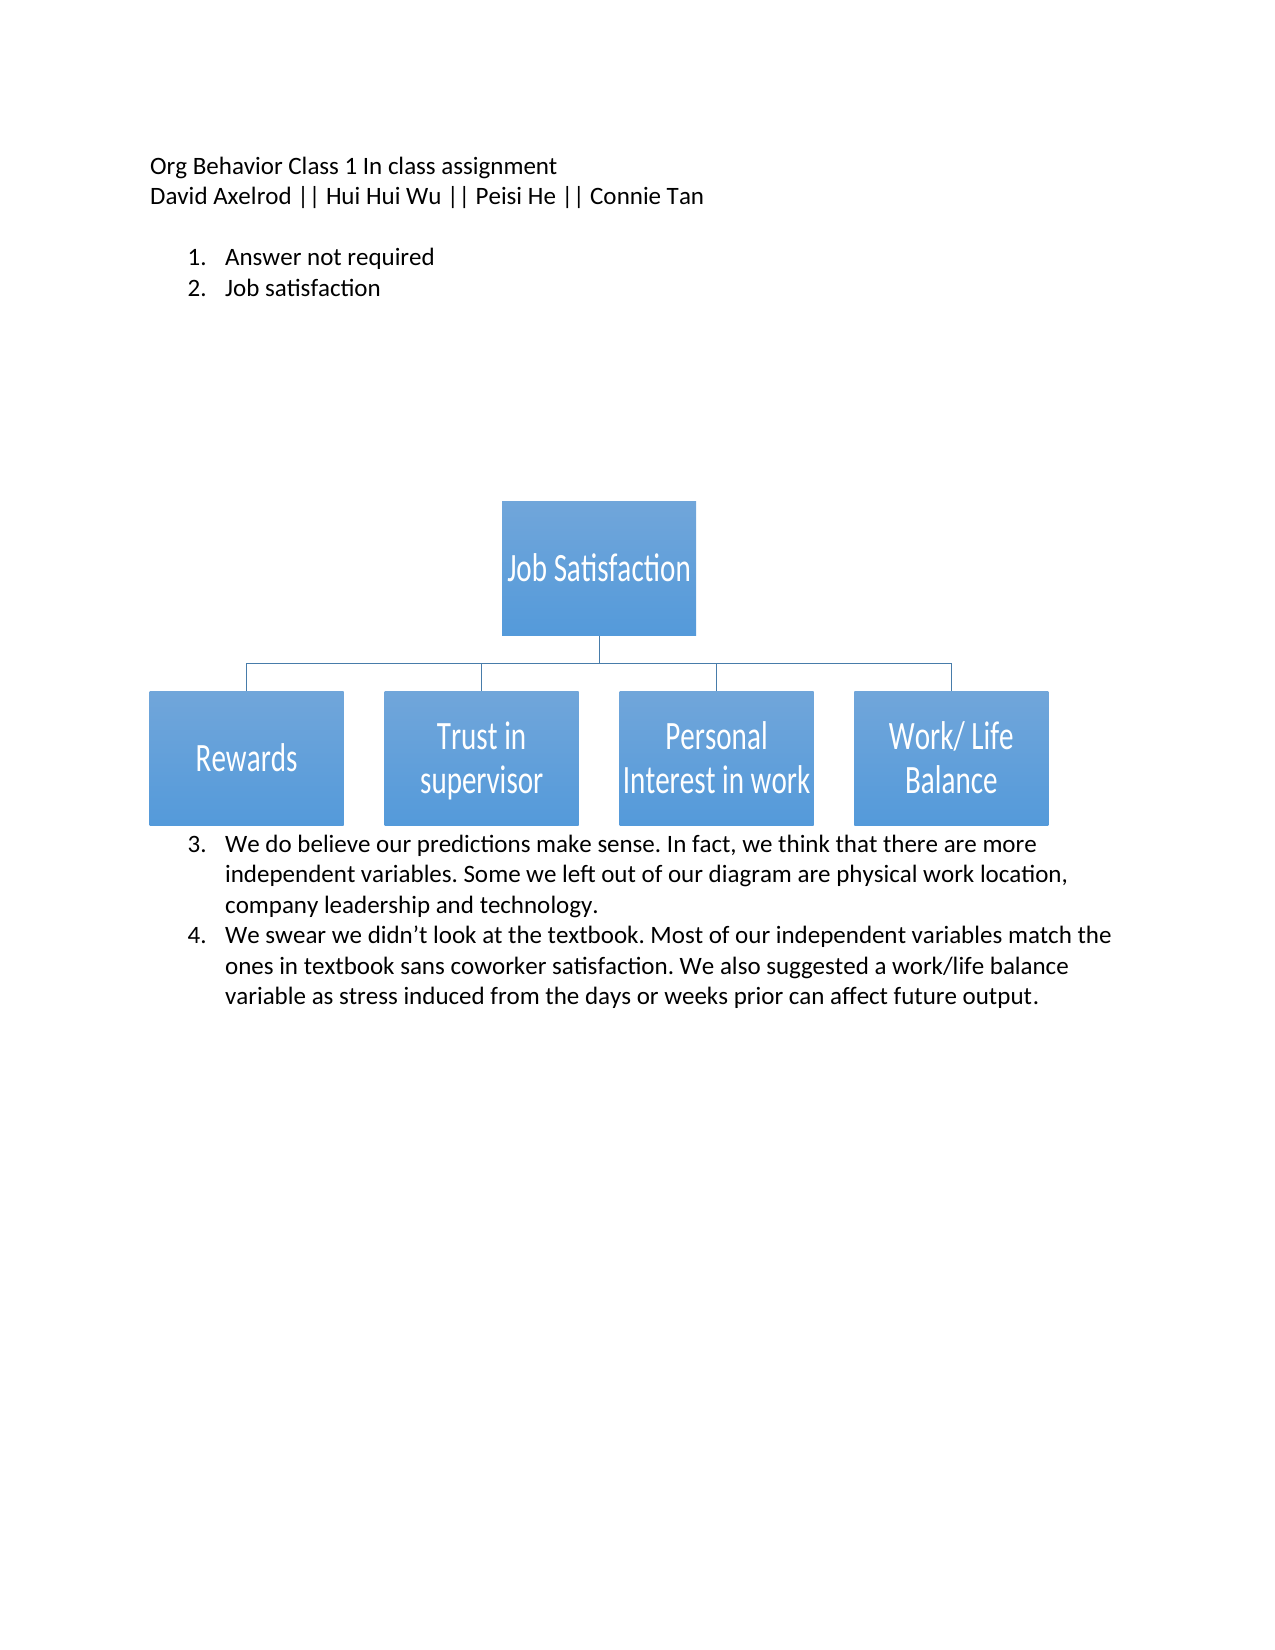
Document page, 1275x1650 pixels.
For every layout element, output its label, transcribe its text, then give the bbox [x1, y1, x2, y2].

list We do believe our predictions make sense. In fact, we think that there are more independent variables. Some we left out of our diagram are physical work location, company leadership and technology. [187, 828, 1125, 919]
list Answer not required [187, 242, 1125, 272]
list Job satisfaction [187, 272, 1125, 303]
text David Axelrod || Hui Hui Wu || Peisi He || Connie Tan [150, 181, 1125, 211]
list We swear we didn’t look at the textbook. Most of our independent variables match the ones in textbook sans coworker satisfaction. We also suggested a work/life balance variable as stress induced from the days or weeks prior can affect future output. [187, 919, 1125, 1011]
text Org Behavior Class 1 In class assignment [150, 150, 1125, 181]
